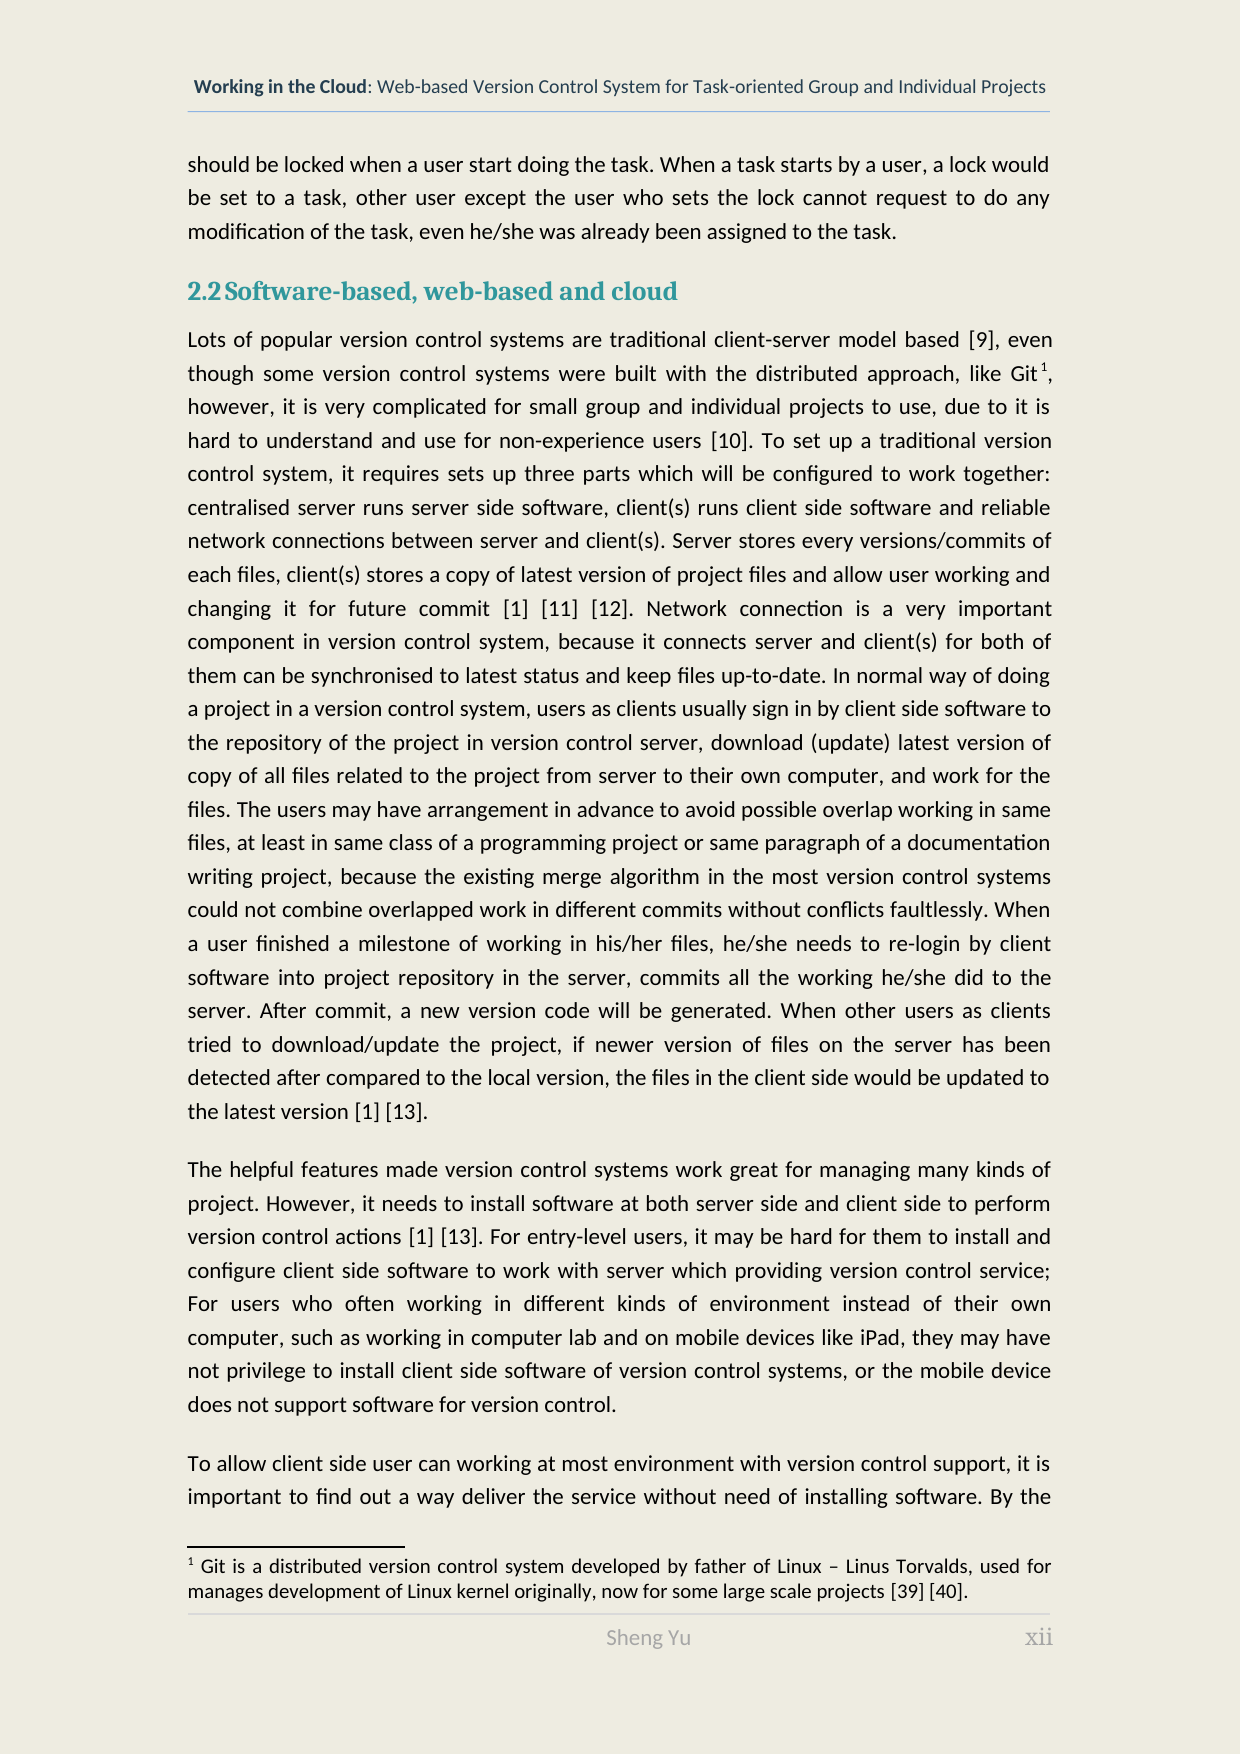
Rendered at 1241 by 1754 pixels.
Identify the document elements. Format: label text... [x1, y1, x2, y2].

text Lots of popular version control systems are traditional client-server model based, even though some version control systems were built with the distributed approach, like Git, however, it is very complicated for small group and individual projects to use, due to it is hard to understand and use for non-experience users. To set up a traditional version control system, it requires sets up three parts which will be configured to work together: centralised server runs server side software, client(s) runs client side software and reliable network connections between server and client(s). Server stores every versions/commits of each files, client(s) stores a copy of latest version of project files and allow user working and changing it for future commit. Network connection is a very important component in version control system, because it connects server and client(s) for both of them can be synchronised to latest status and keep files up-to-date. In normal way of doing a project in a version control system, users as clients usually sign in by client side software to the repository of the project in version control server, download (update) latest version of copy of all files related to the project from server to their own computer, and work for the files. The users may have arrangement in advance to avoid possible overlap working in same files, at least in same class of a programming project or same paragraph of a documentation writing project, because the existing merge algorithm in the most version control systems could not combine overlapped work in different commits without conflicts faultlessly. When a user finished a milestone of working in his/her files, he/she needs to re-login by client software into project repository in the server, commits all the working he/she did to the server. After commit, a new version code will be generated. When other users as clients tried to download/update the project, if newer version of files on the server has been detected after compared to the local version, the files in the client side would be updated to the latest version. [187, 325, 1053, 1125]
subtitle Software-based, web-based and cloud [187, 276, 1053, 307]
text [187, 1449, 1053, 1510]
text The helpful features made version control systems work great for managing many kinds of project. However, it needs to install software at both server side and client side to perform version control actions. For entry-level users, it may be hard for them to install and configure client side software to work with server which providing version control service; For users who often working in different kinds of environment instead of their own computer, such as working in computer lab and on mobile devices like iPad, they may have not privilege to install client side software of version control systems, or the mobile device does not support software for version control. [187, 1155, 1053, 1418]
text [187, 150, 1053, 245]
